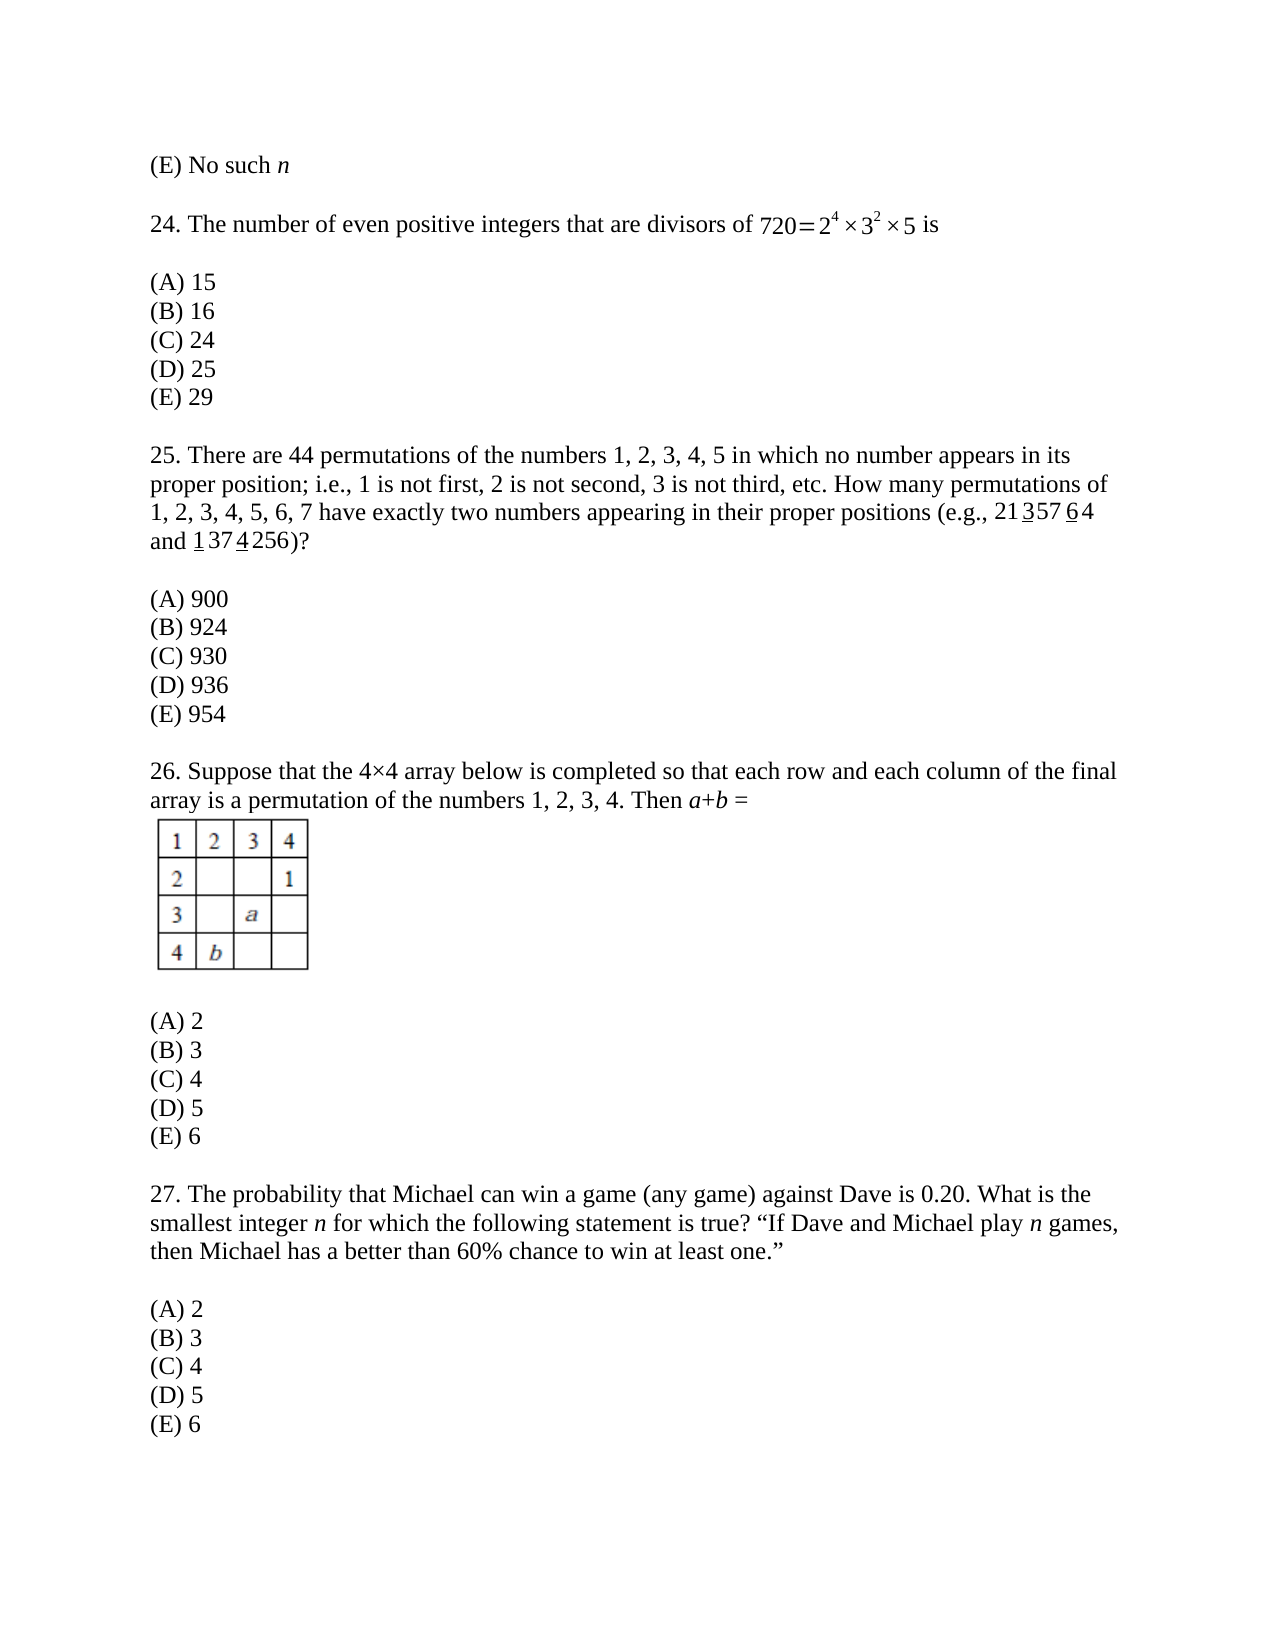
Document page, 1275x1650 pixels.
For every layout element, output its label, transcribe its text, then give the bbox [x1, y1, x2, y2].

text (A) 15 [150, 267, 1125, 296]
text (D) 5 [150, 1093, 1125, 1121]
text (E) 6 [150, 1409, 1125, 1438]
text (C) 24 [150, 325, 1125, 354]
picture [150, 813, 314, 978]
text (C) 930 [150, 641, 1125, 670]
text (A) 2 [150, 1294, 1125, 1323]
text (C) 4 [150, 1351, 1125, 1380]
text 24. The number of even positive integers that are divisors of is [150, 207, 1125, 239]
text (C) 4 [150, 1064, 1125, 1093]
text (E) 6 [150, 1121, 1125, 1150]
text 27. The probability that Michael can win a game (any game) against Dave is 0.20. What is the smallest integer n for which the following statement is true? “If Dave and Michael play n games, then Michael has a better than 60% chance to win at least one.” [150, 1179, 1125, 1265]
text (B) 3 [150, 1323, 1125, 1351]
text (D) 936 [150, 670, 1125, 699]
text (B) 924 [150, 612, 1125, 641]
text (A) 2 [150, 1006, 1125, 1035]
text (D) 5 [150, 1380, 1125, 1409]
text (E) 954 [150, 699, 1125, 727]
text 25. There are 44 permutations of the numbers 1, 2, 3, 4, 5 in which no number appears in its proper position; i.e., 1 is not first, 2 is not second, 3 is not third, etc. How many permutations of 1, 2, 3, 4, 5, 6, 7 have exactly two numbers appearing in their proper positions (e.g., and )? [150, 440, 1125, 555]
text (E) 29 [150, 382, 1125, 411]
text 26. Suppose that the 4×4 array below is completed so that each row and each column of the final array is a permutation of the numbers 1, 2, 3, 4. Then a+b = [150, 756, 1125, 814]
text (A) 900 [150, 584, 1125, 612]
text (B) 16 [150, 296, 1125, 325]
text (B) 3 [150, 1035, 1125, 1064]
text (E) No such n [150, 150, 1125, 179]
text (D) 25 [150, 354, 1125, 382]
